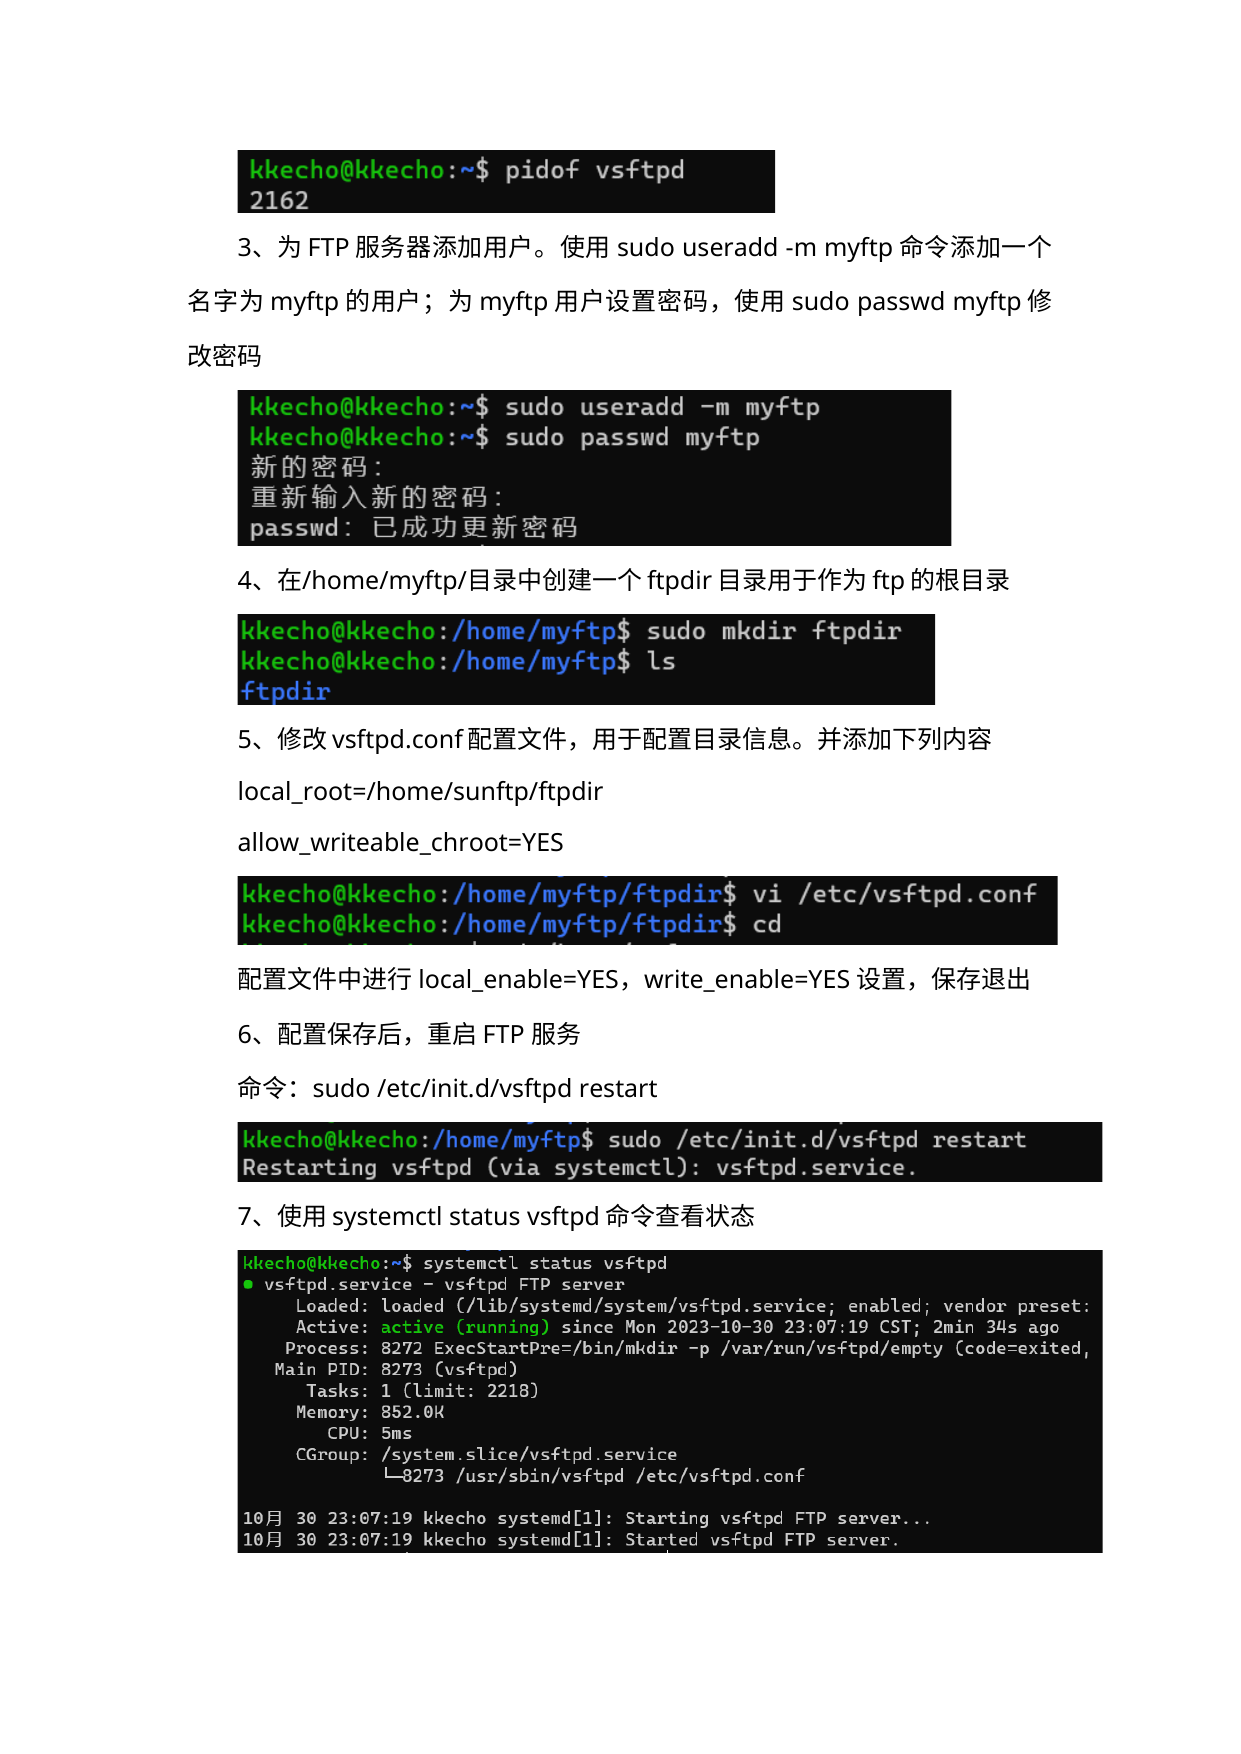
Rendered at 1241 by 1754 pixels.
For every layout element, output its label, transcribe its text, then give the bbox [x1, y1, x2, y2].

list 使用systemctl status vsftpd命令查看状态 [187, 1196, 1053, 1233]
picture [237, 150, 775, 213]
picture [237, 614, 936, 705]
picture [237, 1250, 1103, 1553]
picture [237, 390, 952, 546]
list 命令：sudo /etc/init.d/vsftpd restart [187, 1068, 1053, 1105]
list 配置文件中进行 local_enable=YES，write_enable=YES 设置，保存退出 [187, 960, 1053, 996]
list 配置保存后，重启 FTP 服务 [187, 1014, 1053, 1050]
list local_root=/home/sunftp/ftpdir [187, 774, 1053, 808]
picture [237, 1122, 1103, 1182]
list 在/home/myftp/目录中创建一个ftpdir目录用于作为ftp的根目录 [187, 560, 1053, 597]
list 为FTP服务器添加用户。使用sudo useradd -m myftp命令添加一个名字为myftp的用户；为myftp用户设置密码，使用sudo passwd myftp修改密码 [187, 227, 1053, 372]
picture [237, 876, 1058, 945]
list 修改vsftpd.conf配置文件，用于配置目录信息。并添加下列内容 [187, 720, 1053, 756]
list allow_writeable_chroot=YES [187, 825, 1053, 859]
